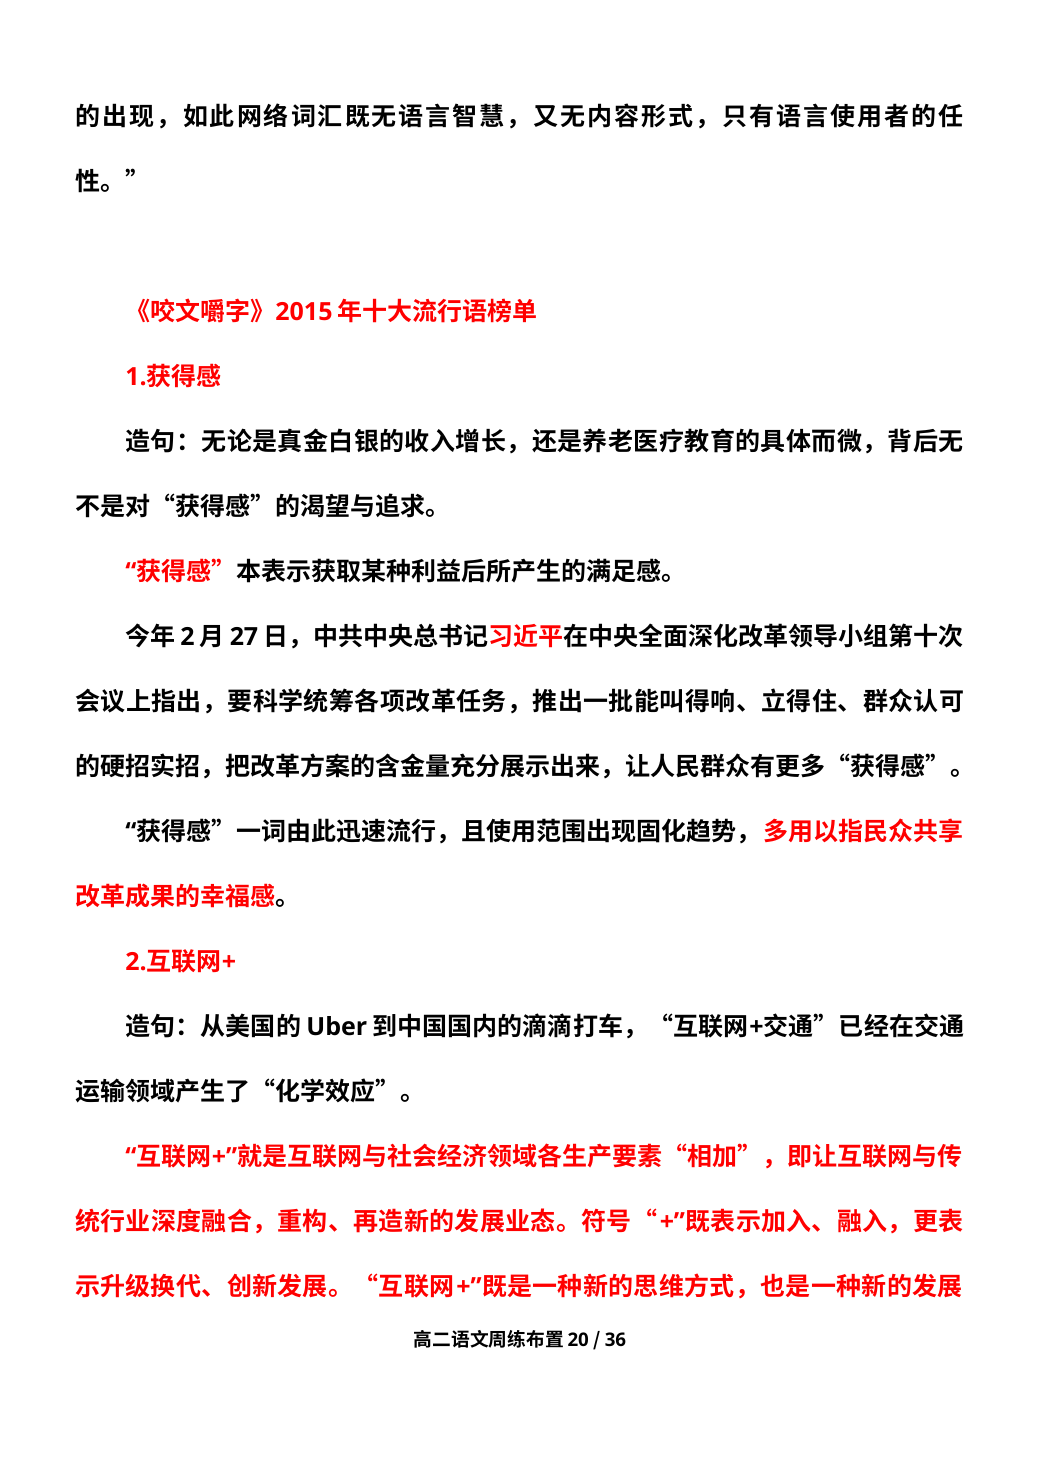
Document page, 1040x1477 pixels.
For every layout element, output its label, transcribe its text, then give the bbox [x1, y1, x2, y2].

text 《咬文嚼字》2015年十大流行语榜单 [75, 277, 964, 342]
text “获得感”一词由此迅速流行，且使用范围出现固化趋势，多用以指民众共享改革成果的幸福感。 [75, 797, 964, 927]
text 2.互联网+ [75, 927, 964, 992]
text 造句：从美国的Uber到中国国内的滴滴打车，“互联网+交通”已经在交通运输领域产生了“化学效应”。 [75, 992, 964, 1122]
text “获得感”本表示获取某种利益后所产生的满足感。 [75, 537, 964, 602]
text 今年2月27日，中共中央总书记习近平在中央全面深化改革领导小组第十次会议上指出，要科学统筹各项改革任务，推出一批能叫得响、立得住、群众认可的硬招实招，把改革方案的含金量充分展示出来，让人民群众有更多“获得感”。 [75, 602, 964, 797]
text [75, 1122, 964, 1317]
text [75, 82, 964, 212]
text 造句：无论是真金白银的收入增长，还是养老医疗教育的具体而微，背后无不是对“获得感”的渴望与追求。 [75, 407, 964, 537]
text 1.获得感 [75, 342, 964, 407]
